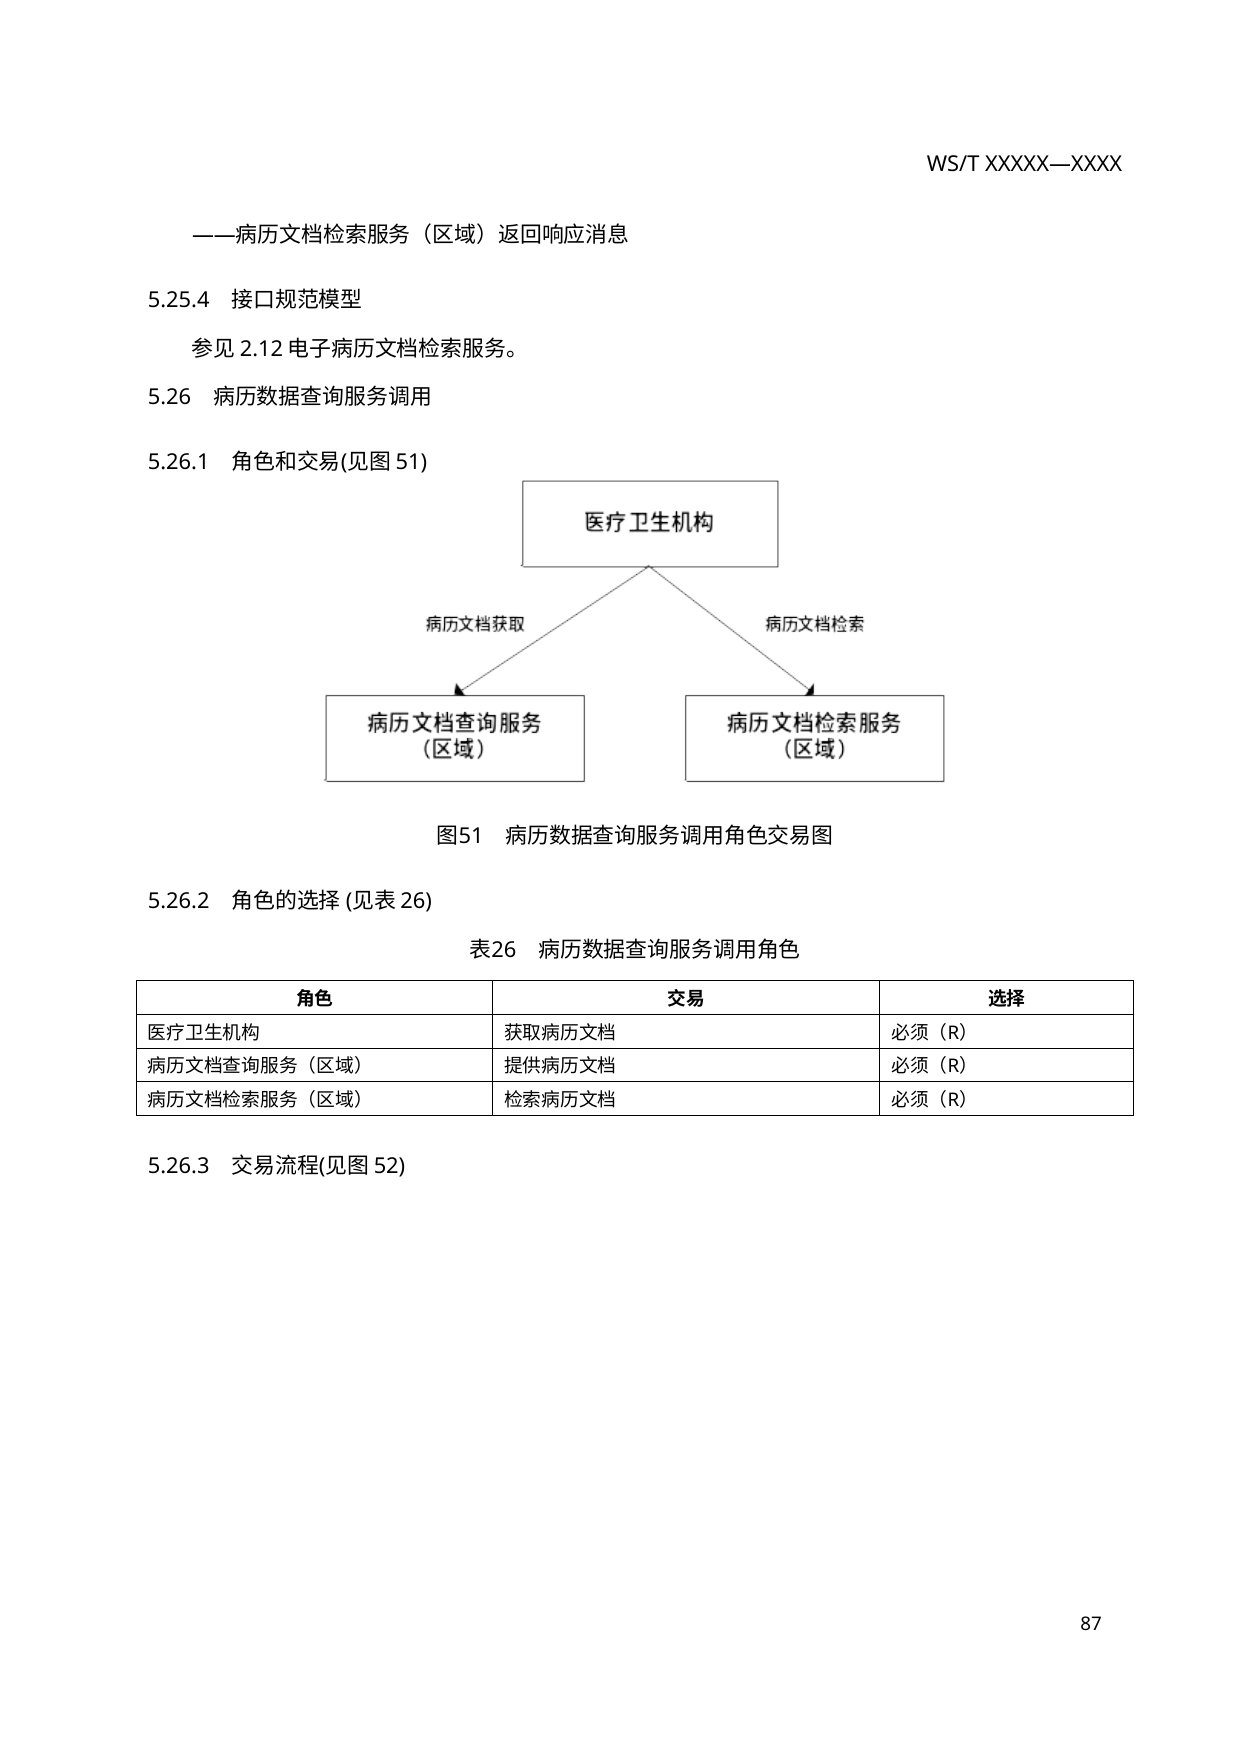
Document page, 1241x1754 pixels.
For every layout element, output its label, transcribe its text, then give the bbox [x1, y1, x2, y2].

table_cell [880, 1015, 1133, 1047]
text 病历文档检索服务（区域）返回响应消息 [192, 217, 1122, 249]
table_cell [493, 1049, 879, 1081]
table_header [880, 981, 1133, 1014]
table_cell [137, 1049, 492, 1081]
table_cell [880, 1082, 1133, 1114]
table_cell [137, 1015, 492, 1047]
text 接口规范模型 [148, 282, 1122, 314]
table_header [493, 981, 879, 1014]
list 参见2.12电子病历文档检索服务。 [148, 330, 1122, 363]
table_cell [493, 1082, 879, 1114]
text 病历数据查询服务调用角色 [148, 932, 1122, 964]
text 角色和交易(见图51) [148, 444, 1122, 477]
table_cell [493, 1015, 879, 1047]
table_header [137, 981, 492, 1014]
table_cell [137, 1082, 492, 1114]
text 交易流程(见图52) [148, 1148, 1122, 1181]
text 病历数据查询服务调用角色交易图 [148, 818, 1122, 850]
text 病历数据查询服务调用 [148, 379, 1122, 412]
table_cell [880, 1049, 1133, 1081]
text 角色的选择 (见表26) [148, 883, 1122, 915]
